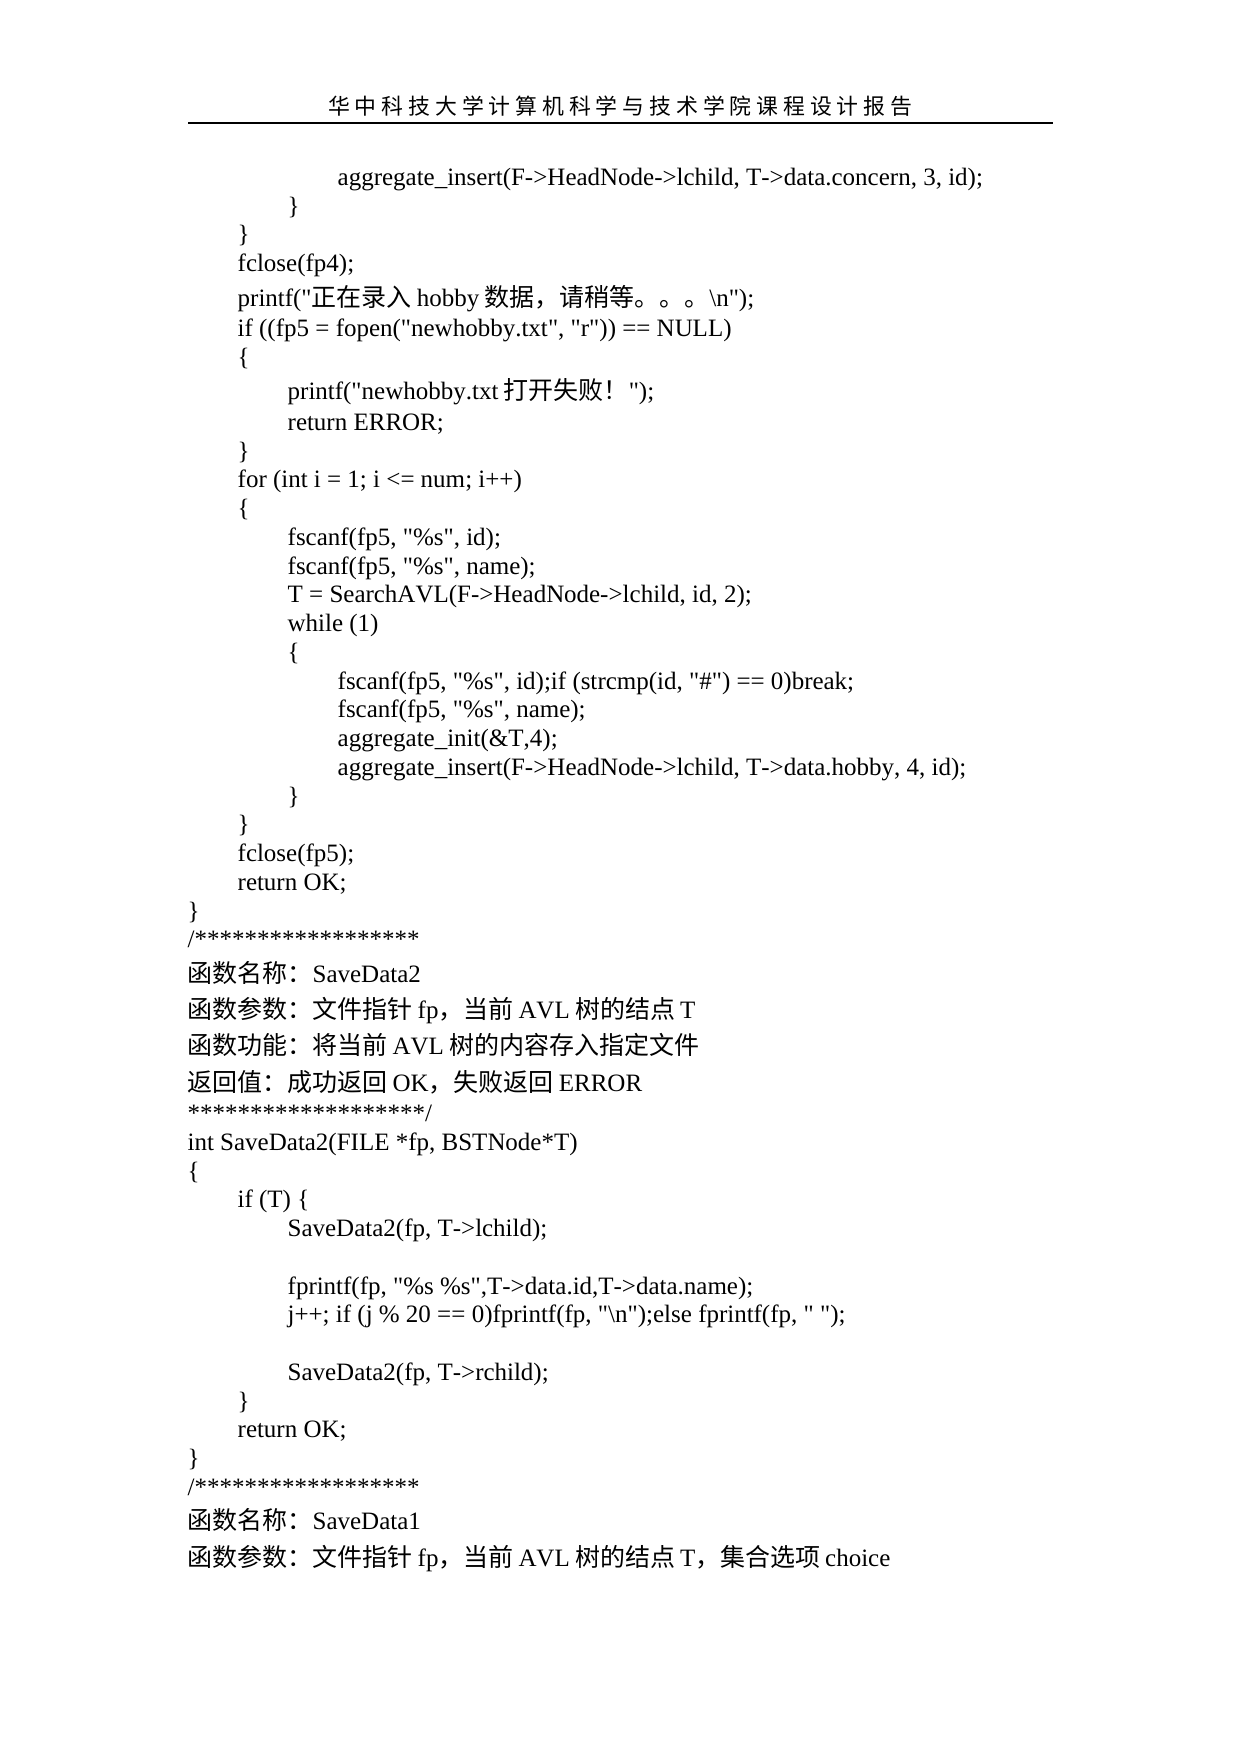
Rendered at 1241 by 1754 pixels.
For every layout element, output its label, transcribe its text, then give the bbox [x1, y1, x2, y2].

text aggregate_init(&T,4); [187, 723, 1053, 752]
text if ((fp5 = fopen("newhobby.txt", "r")) == NULL) [187, 313, 1053, 342]
text return OK; [187, 867, 1053, 896]
text } [187, 781, 1053, 809]
text 函数参数：文件指针fp，当前AVL树的结点T，集合选项choice [187, 1537, 1053, 1573]
text { [187, 493, 1053, 522]
text 返回值：成功返回OK，失败返回ERROR [187, 1062, 1053, 1098]
text T = SearchAVL(F->HeadNode->lchild, id, 2); [187, 579, 1053, 608]
text /****************** [187, 924, 1053, 953]
text SaveData2(fp, T->rchild); [187, 1357, 1053, 1386]
text fscanf(fp5, "%s", name); [187, 551, 1053, 579]
text 函数参数：文件指针fp，当前AVL树的结点T [187, 989, 1053, 1026]
text { [187, 1156, 1053, 1184]
text fprintf(fp, "%s %s",T->data.id,T->data.name); [187, 1271, 1053, 1299]
text } [187, 1443, 1053, 1472]
text j++; if (j % 20 == 0)fprintf(fp, "\n");else fprintf(fp, " "); [187, 1299, 1053, 1328]
text } [187, 809, 1053, 838]
text int SaveData2(FILE *fp, BSTNode*T) [187, 1127, 1053, 1156]
text printf("newhobby.txt打开失败！"); [187, 371, 1053, 407]
text fscanf(fp5, "%s", id);if (strcmp(id, "#") == 0)break; [187, 666, 1053, 694]
text { [187, 637, 1053, 666]
text fscanf(fp5, "%s", name); [187, 694, 1053, 723]
text } [187, 896, 1053, 924]
text *******************/ [187, 1098, 1053, 1127]
text printf("正在录入hobby数据，请稍等。。。\n"); [187, 277, 1053, 313]
text 函数名称：SaveData2 [187, 953, 1053, 989]
text fclose(fp5); [187, 838, 1053, 867]
text } [187, 1386, 1053, 1414]
text /****************** [187, 1472, 1053, 1501]
text aggregate_insert(F->HeadNode->lchild, T->data.concern, 3, id); [187, 162, 1053, 191]
text fclose(fp4); [187, 248, 1053, 277]
text 函数名称：SaveData1 [187, 1501, 1053, 1537]
text fscanf(fp5, "%s", id); [187, 522, 1053, 551]
text 函数功能：将当前AVL树的内容存入指定文件 [187, 1026, 1053, 1062]
text { [187, 342, 1053, 371]
text return OK; [187, 1414, 1053, 1443]
text } [187, 219, 1053, 248]
text return ERROR; [187, 407, 1053, 436]
text } [187, 191, 1053, 219]
text aggregate_insert(F->HeadNode->lchild, T->data.hobby, 4, id); [187, 752, 1053, 781]
text SaveData2(fp, T->lchild); [187, 1213, 1053, 1242]
text while (1) [187, 608, 1053, 637]
text } [187, 436, 1053, 464]
text for (int i = 1; i <= num; i++) [187, 464, 1053, 493]
text if (T) { [187, 1184, 1053, 1213]
